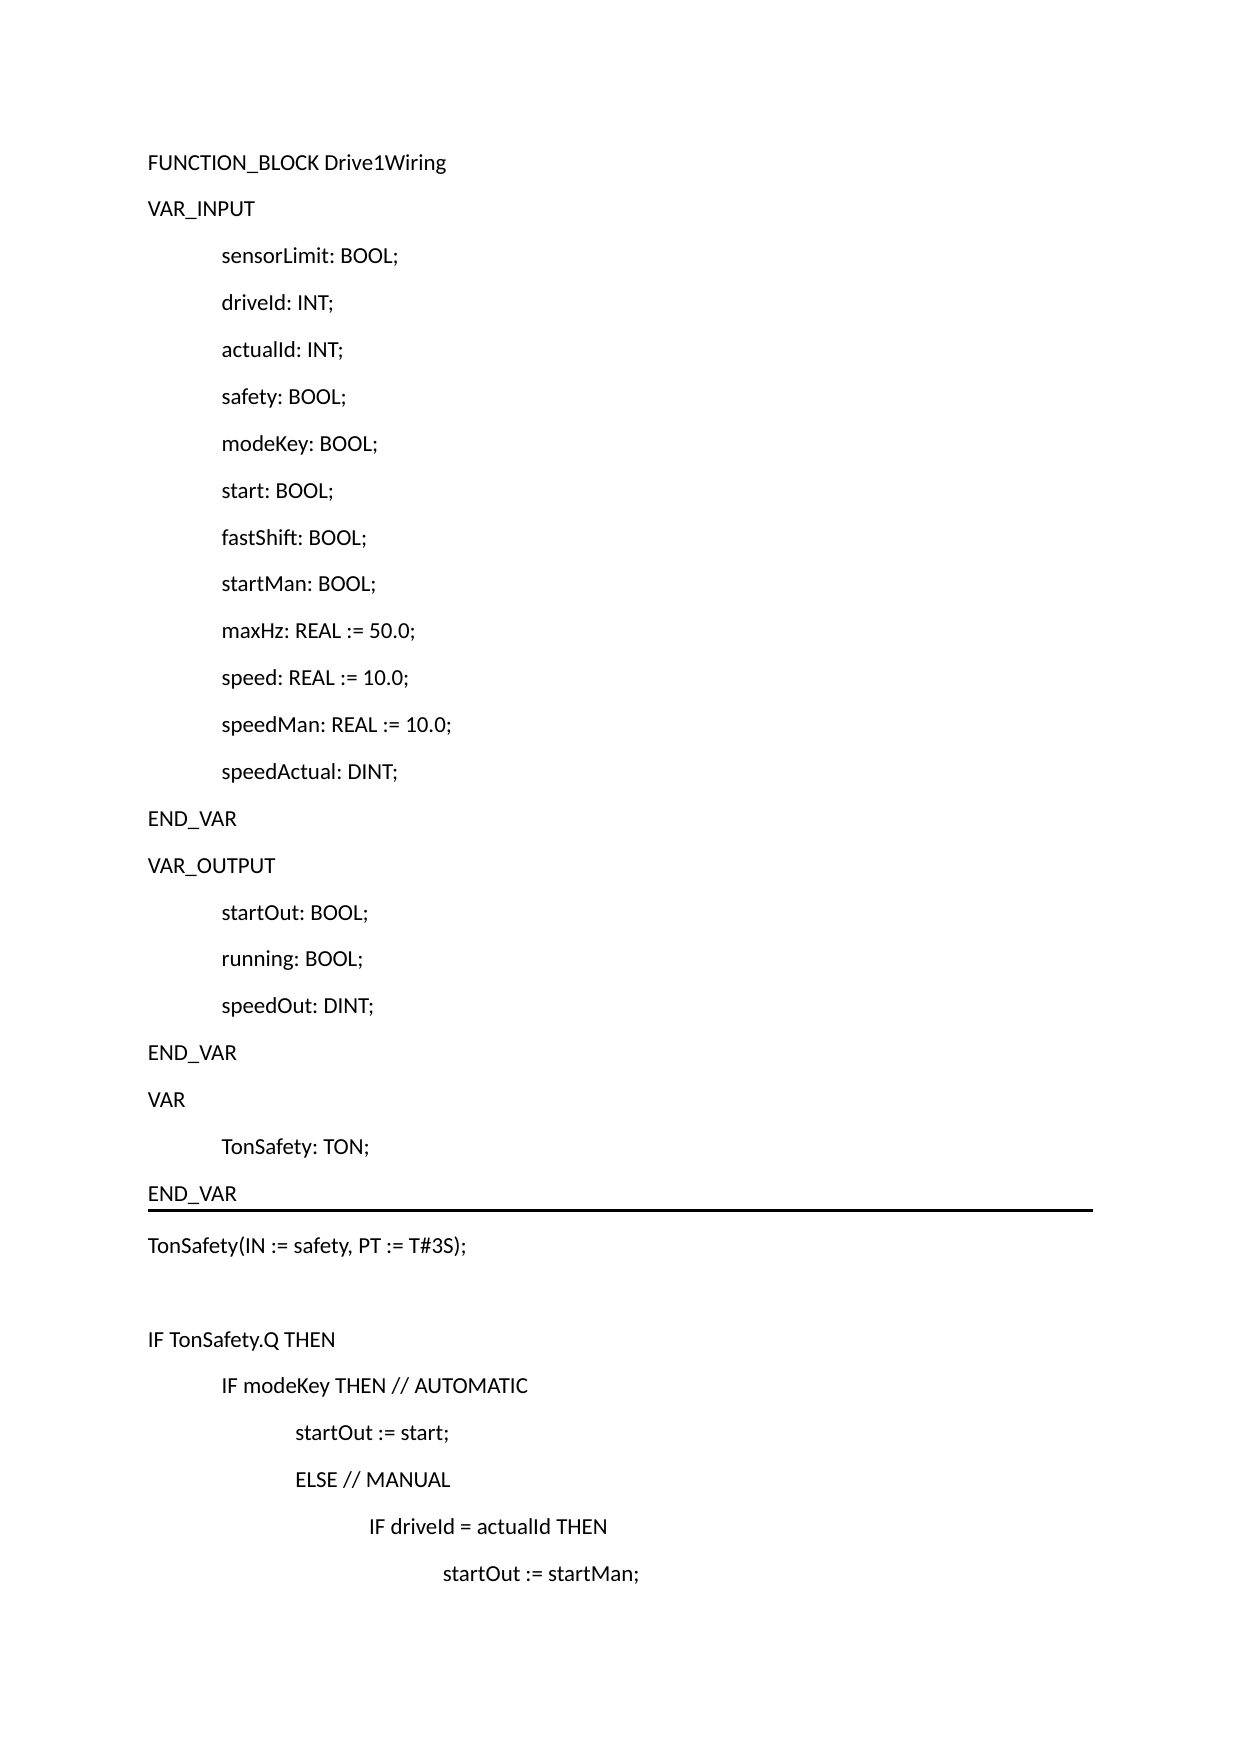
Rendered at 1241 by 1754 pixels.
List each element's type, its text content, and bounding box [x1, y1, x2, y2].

text fastShift: BOOL; [148, 523, 1093, 551]
text FUNCTION_BLOCK Drive1Wiring [148, 148, 1093, 176]
text driveId: INT; [148, 288, 1093, 316]
text IF TonSafety.Q THEN [148, 1325, 1093, 1353]
text running: BOOL; [148, 944, 1093, 972]
text TonSafety(IN := safety, PT := T#3S); [148, 1231, 1093, 1259]
text startOut: BOOL; [148, 898, 1093, 926]
text ELSE // MANUAL [148, 1465, 1093, 1493]
text startMan: BOOL; [148, 569, 1093, 597]
text sensorLimit: BOOL; [148, 241, 1093, 269]
text VAR_INPUT [148, 194, 1093, 222]
text END_VAR [148, 1179, 1093, 1209]
text VAR [148, 1085, 1093, 1113]
text speedOut: DINT; [148, 991, 1093, 1019]
text VAR_OUTPUT [148, 851, 1093, 879]
text maxHz: REAL := 50.0; [148, 616, 1093, 644]
text END_VAR [148, 804, 1093, 832]
text speedActual: DINT; [148, 757, 1093, 785]
text startOut := startMan; [148, 1559, 1093, 1587]
text modeKey: BOOL; [148, 429, 1093, 457]
text IF driveId = actualId THEN [148, 1512, 1093, 1540]
text speedMan: REAL := 10.0; [148, 710, 1093, 738]
text speed: REAL := 10.0; [148, 663, 1093, 691]
text actualId: INT; [148, 335, 1093, 363]
text IF modeKey THEN // AUTOMATIC [148, 1372, 1093, 1399]
text safety: BOOL; [148, 382, 1093, 410]
text startOut := start; [148, 1418, 1093, 1446]
text END_VAR [148, 1038, 1093, 1066]
text start: BOOL; [148, 476, 1093, 504]
text TonSafety: TON; [148, 1132, 1093, 1160]
